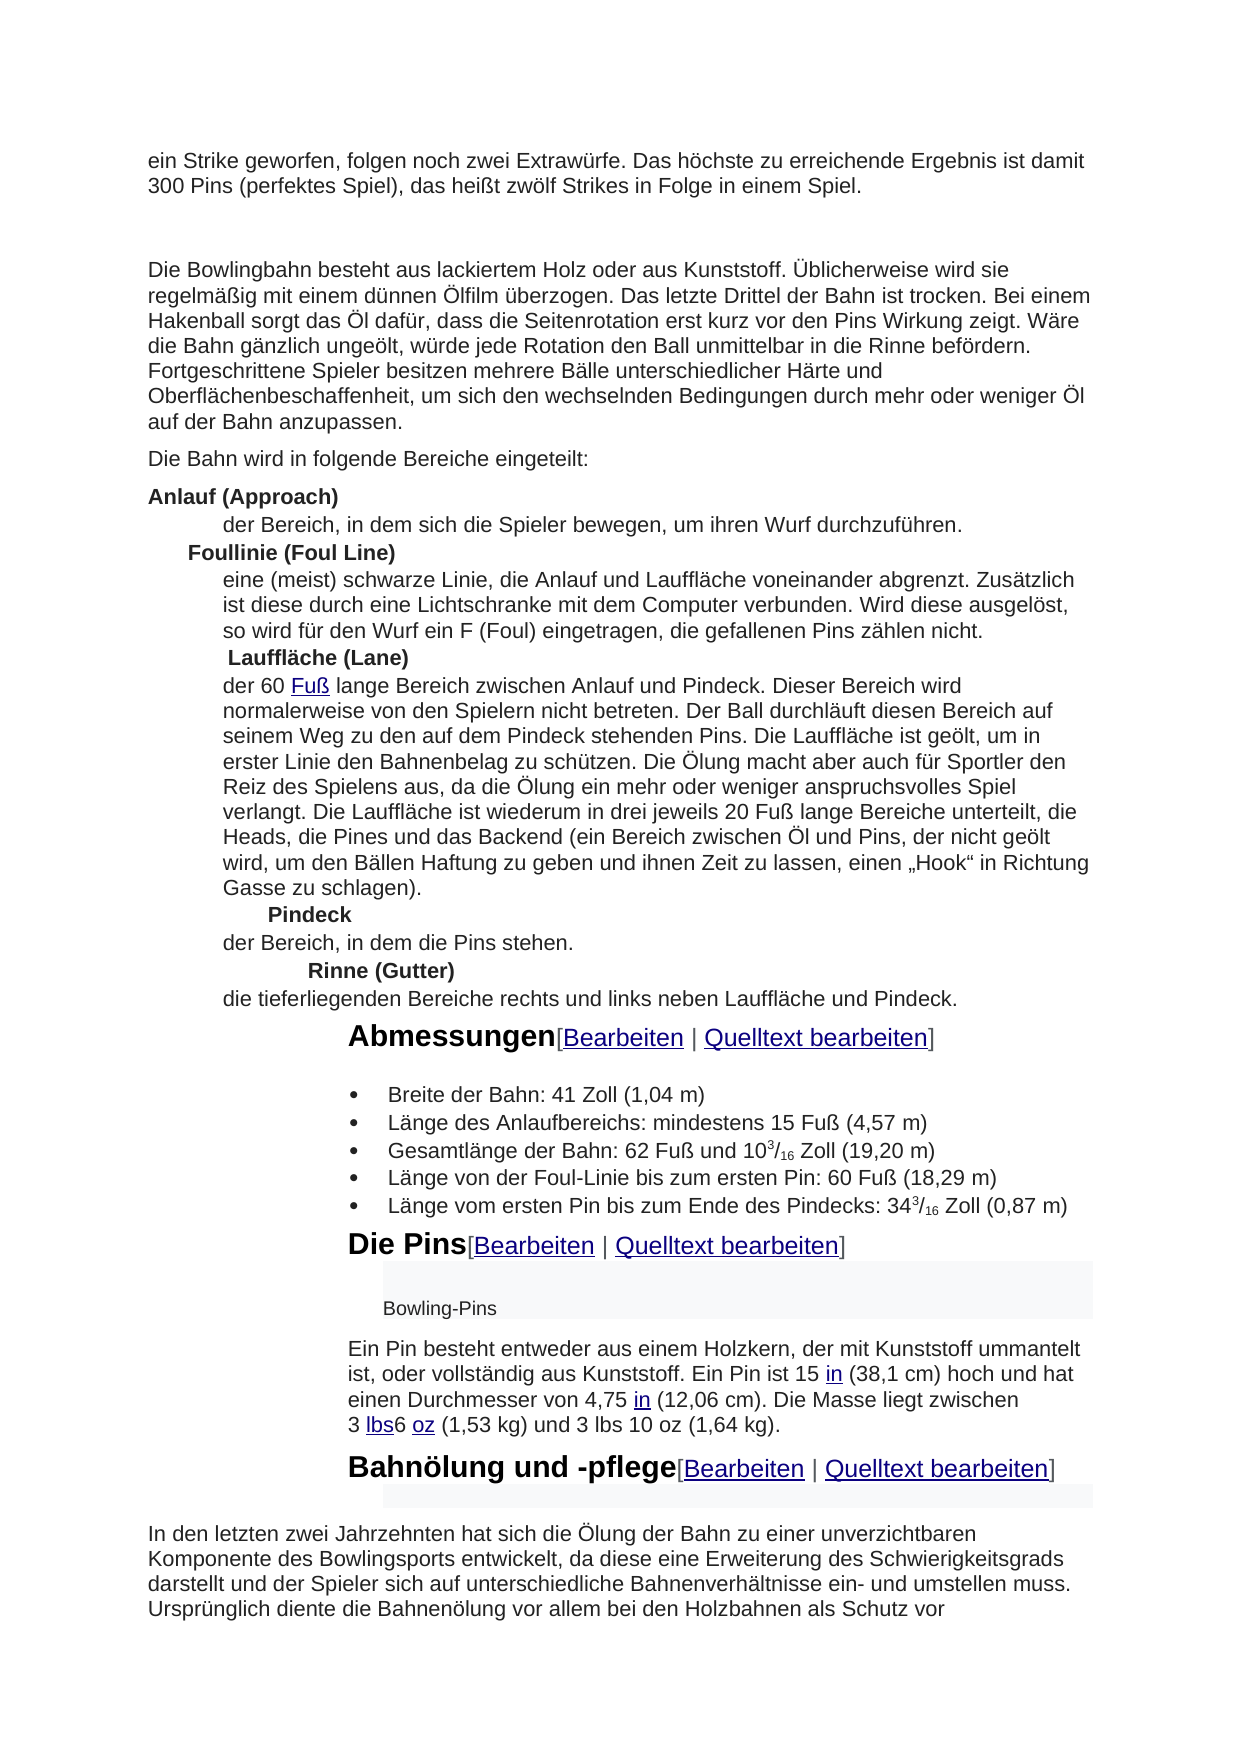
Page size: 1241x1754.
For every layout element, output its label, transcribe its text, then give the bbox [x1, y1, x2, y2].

text eine (meist) schwarze Linie, die Anlauf und Lauffläche voneinander abgrenzt. Zusätzlich ist diese durch eine Lichtschranke mit dem Computer verbunden. Wird diese ausgelöst, so wird für den Wurf ein F (Foul) eingetragen, die gefallenen Pins zählen nicht. [223, 567, 1093, 643]
text Die Bowlingbahn besteht aus lackiertem Holz oder aus Kunststoff. Üblicherweise wird sie regelmäßig mit einem dünnen Ölfilm überzogen. Das letzte Drittel der Bahn ist trocken. Bei einem Hakenball sorgt das Öl dafür, dass die Seitenrotation erst kurz vor den Pins Wirkung zeigt. Wäre die Bahn gänzlich ungeölt, würde jede Rotation den Ball unmittelbar in die Rinne befördern. Fortgeschrittene Spieler besitzen mehrere Bälle unterschiedlicher Härte und Oberflächenbeschaffenheit, um sich den wechselnden Bedingungen durch mehr oder weniger Öl auf der Bahn anzupassen. [148, 257, 1093, 434]
text Bahnölung und -pflege[Bearbeiten | Quelltext bearbeiten] [348, 1449, 1093, 1484]
text Foullinie (Foul Line) [188, 539, 1093, 565]
text Abmessungen[Bearbeiten | Quelltext bearbeiten] [348, 1018, 1093, 1053]
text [148, 1521, 1093, 1622]
text Rinne (Gutter) [308, 958, 1093, 983]
text Bowling-Pins [383, 1284, 1093, 1319]
text der 60 Fuß lange Bereich zwischen Anlauf und Pindeck. Dieser Bereich wird normalerweise von den Spielern nicht betreten. Der Ball durchläuft diesen Bereich auf seinem Weg zu den auf dem Pindeck stehenden Pins. Die Lauffläche ist geölt, um in erster Linie den Bahnenbelag zu schützen. Die Ölung macht aber auch für Sportler den Reiz des Spielens aus, da die Ölung ein mehr oder weniger anspruchsvolles Spiel verlangt. Die Lauffläche ist wiederum in drei jeweils 20 Fuß lange Bereiche unterteilt, die Heads, die Pines und das Backend (ein Bereich zwischen Öl und Pins, der nicht geölt wird, um den Bällen Haftung zu geben und ihnen Zeit zu lassen, einen „Hook“ in Richtung Gasse zu schlagen). [223, 673, 1093, 900]
list Gesamtlänge der Bahn: 62 Fuß und 103/16 Zoll (19,20 m) [350, 1138, 1093, 1163]
text Anlauf (Approach) [148, 484, 1093, 509]
list Länge von der Foul-Linie bis zum ersten Pin: 60 Fuß (18,29 m) [350, 1165, 1093, 1191]
text Lauffläche (Lane) [228, 645, 1093, 671]
text Pindeck [268, 902, 1093, 928]
list Länge des Anlaufbereichs: mindestens 15 Fuß (4,57 m) [350, 1110, 1093, 1135]
list Länge vom ersten Pin bis zum Ende des Pindecks: 343/16 Zoll (0,87 m) [350, 1193, 1093, 1218]
text der Bereich, in dem sich die Spieler bewegen, um ihren Wurf durchzuführen. [223, 512, 1093, 537]
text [148, 148, 1093, 198]
text Die Pins[Bearbeiten | Quelltext bearbeiten] [348, 1226, 1093, 1261]
text Ein Pin besteht entweder aus einem Holzkern, der mit Kunststoff ummantelt ist, oder vollständig aus Kunststoff. Ein Pin ist 15 in (38,1 cm) hoch und hat einen Durchmesser von 4,75 in (12,06 cm). Die Masse liegt zwischen 3 lbs6 oz (1,53 kg) und 3 lbs 10 oz (1,64 kg). [348, 1336, 1093, 1437]
list Breite der Bahn: 41 Zoll (1,04 m) [350, 1082, 1093, 1107]
text die tieferliegenden Bereiche rechts und links neben Lauffläche und Pindeck. [223, 986, 1093, 1011]
text der Bereich, in dem die Pins stehen. [223, 930, 1093, 955]
text Die Bahn wird in folgende Bereiche eingeteilt: [148, 446, 1093, 472]
